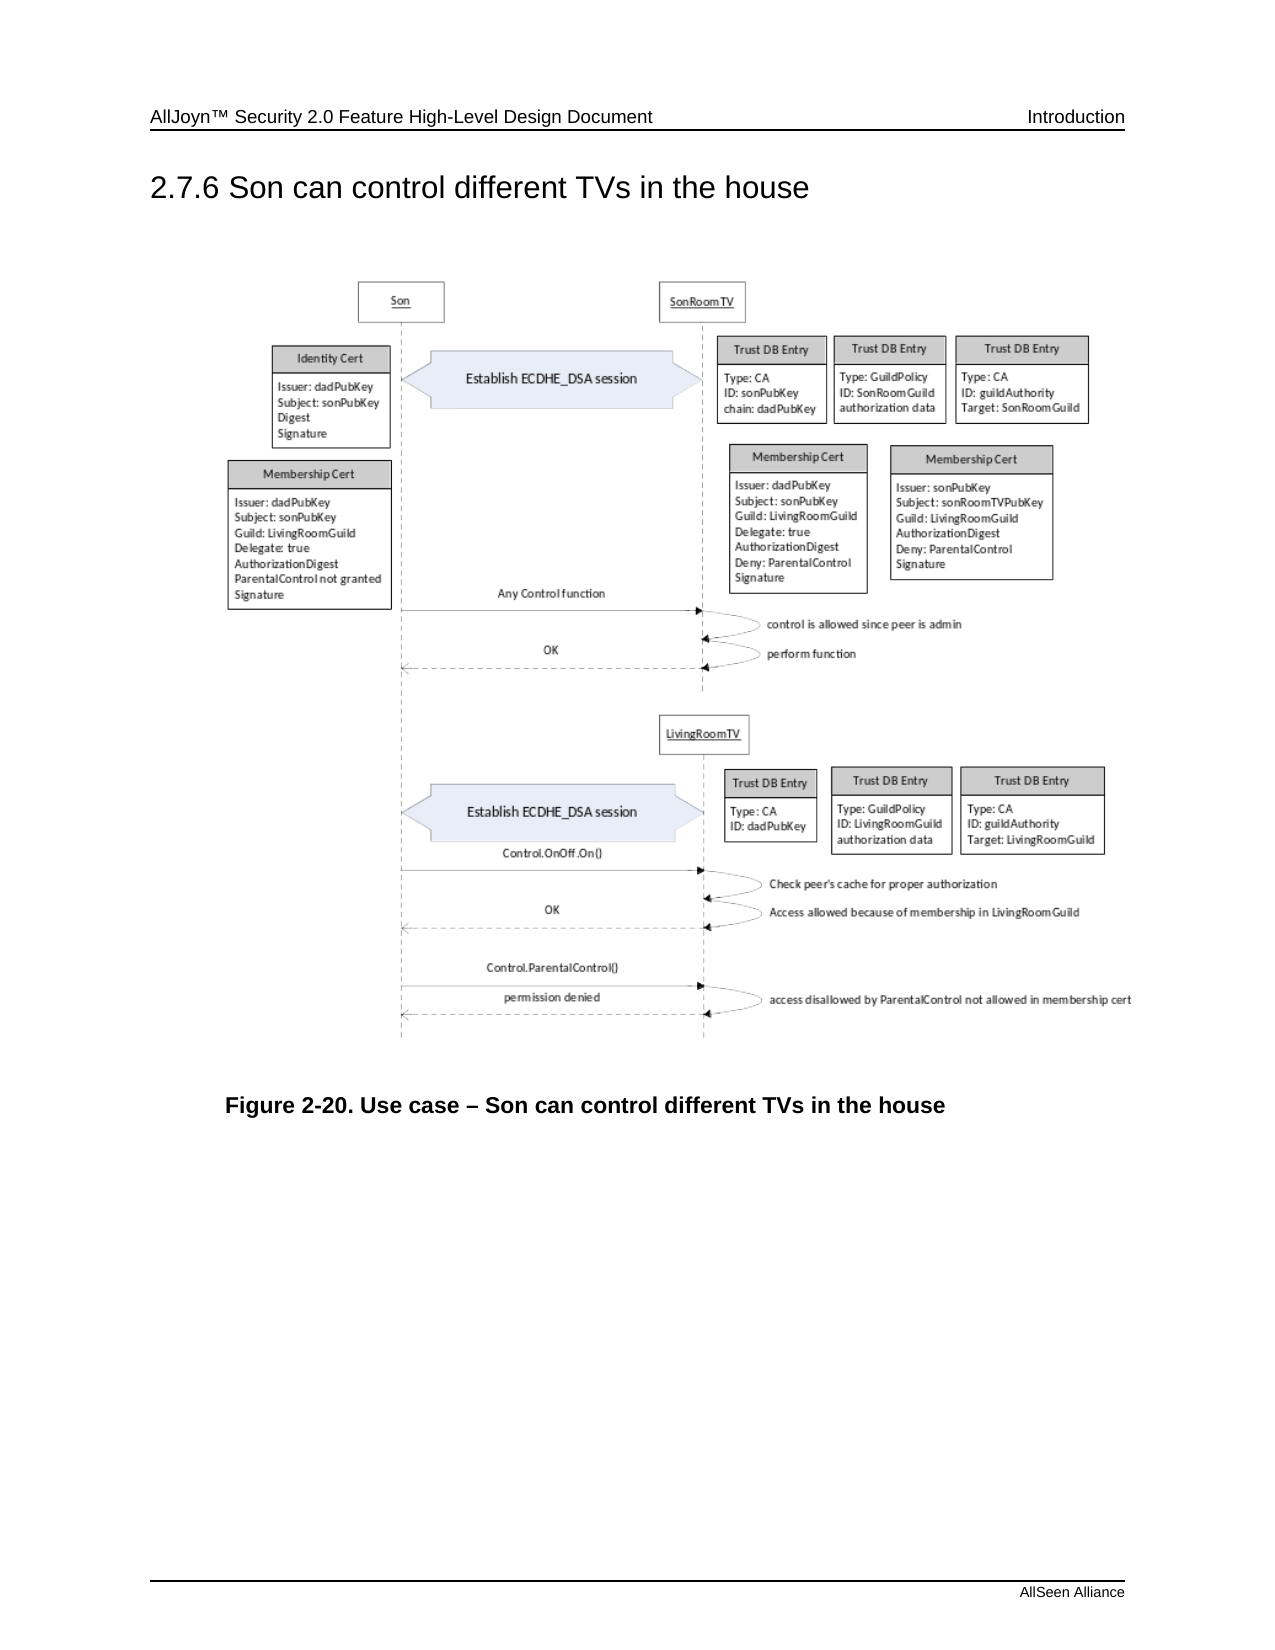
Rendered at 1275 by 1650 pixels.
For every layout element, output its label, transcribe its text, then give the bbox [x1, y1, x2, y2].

subtitle Son can control different TVs in the house [150, 169, 1125, 205]
